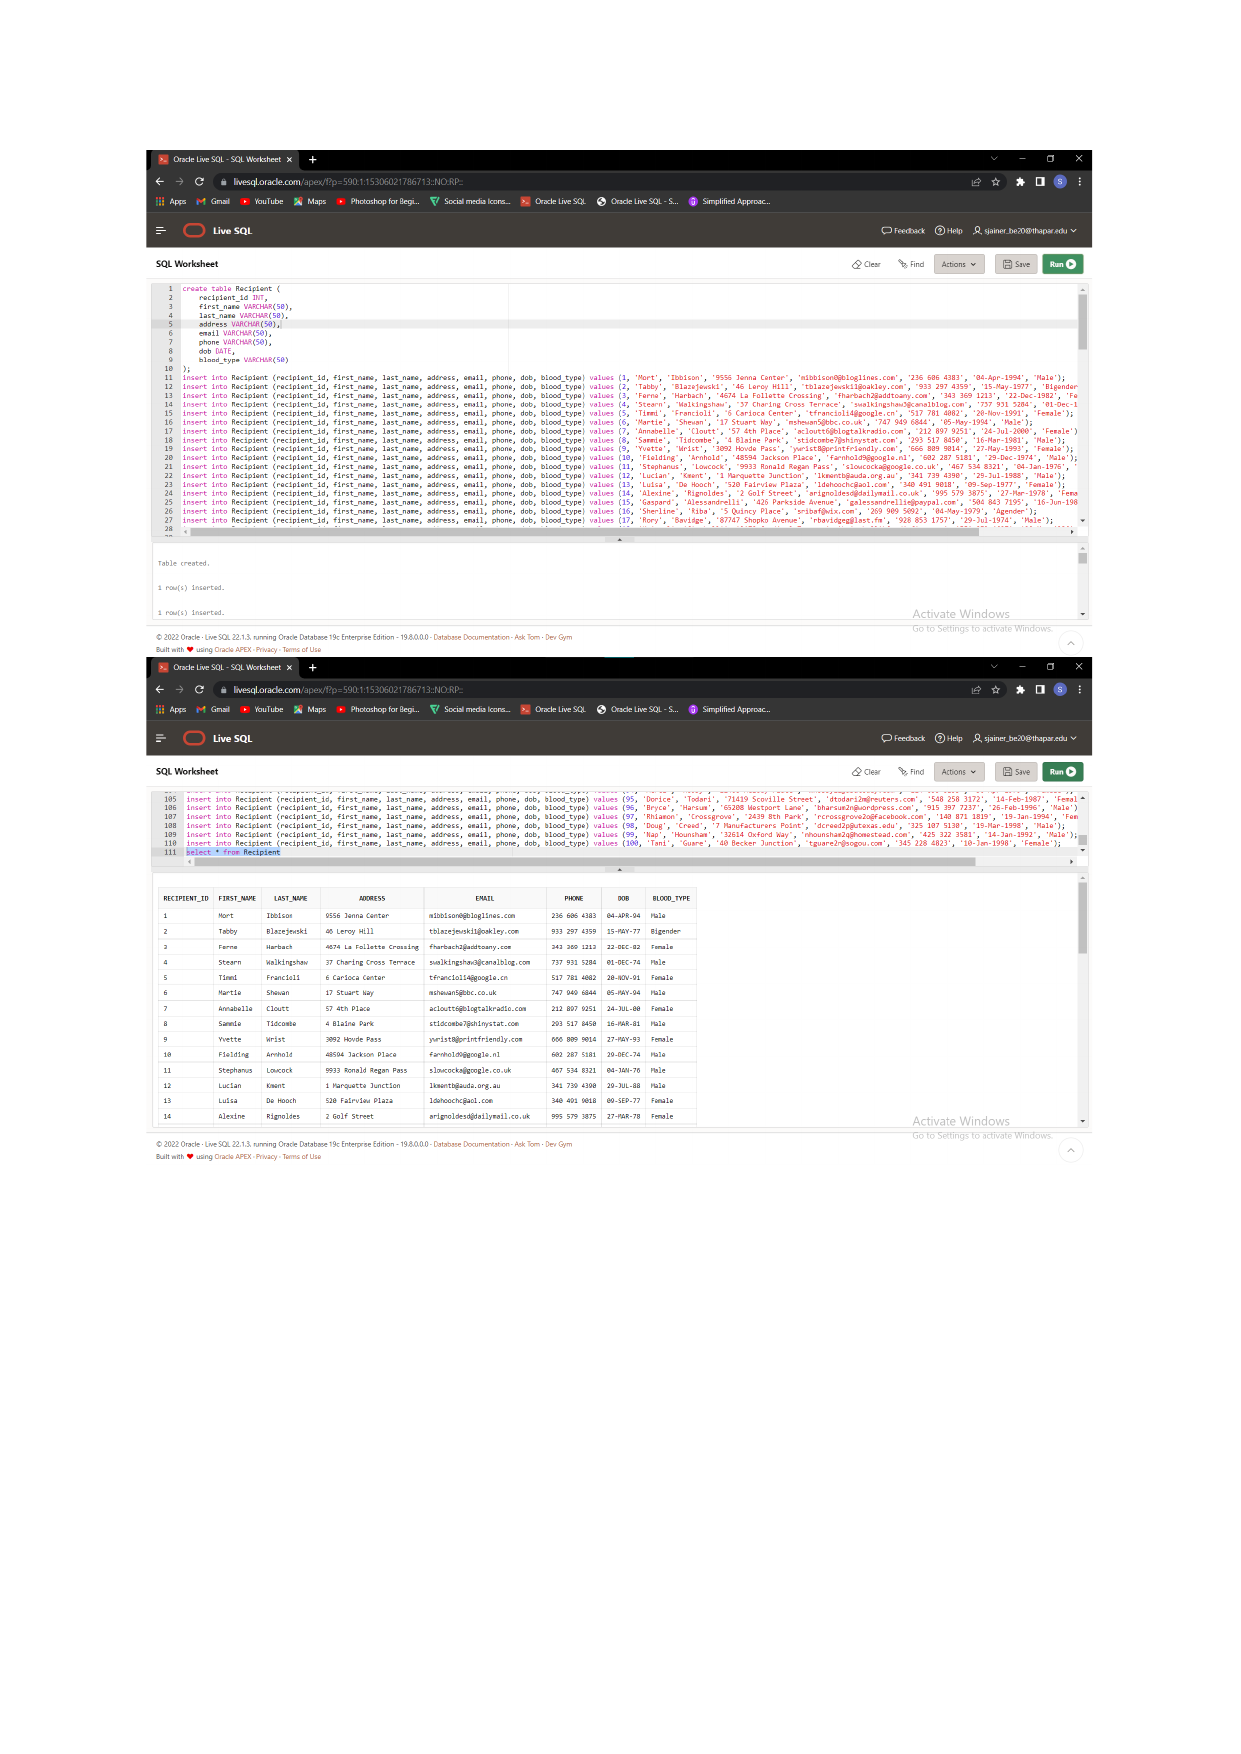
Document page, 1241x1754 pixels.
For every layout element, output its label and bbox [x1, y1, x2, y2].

picture [146, 150, 1093, 1165]
